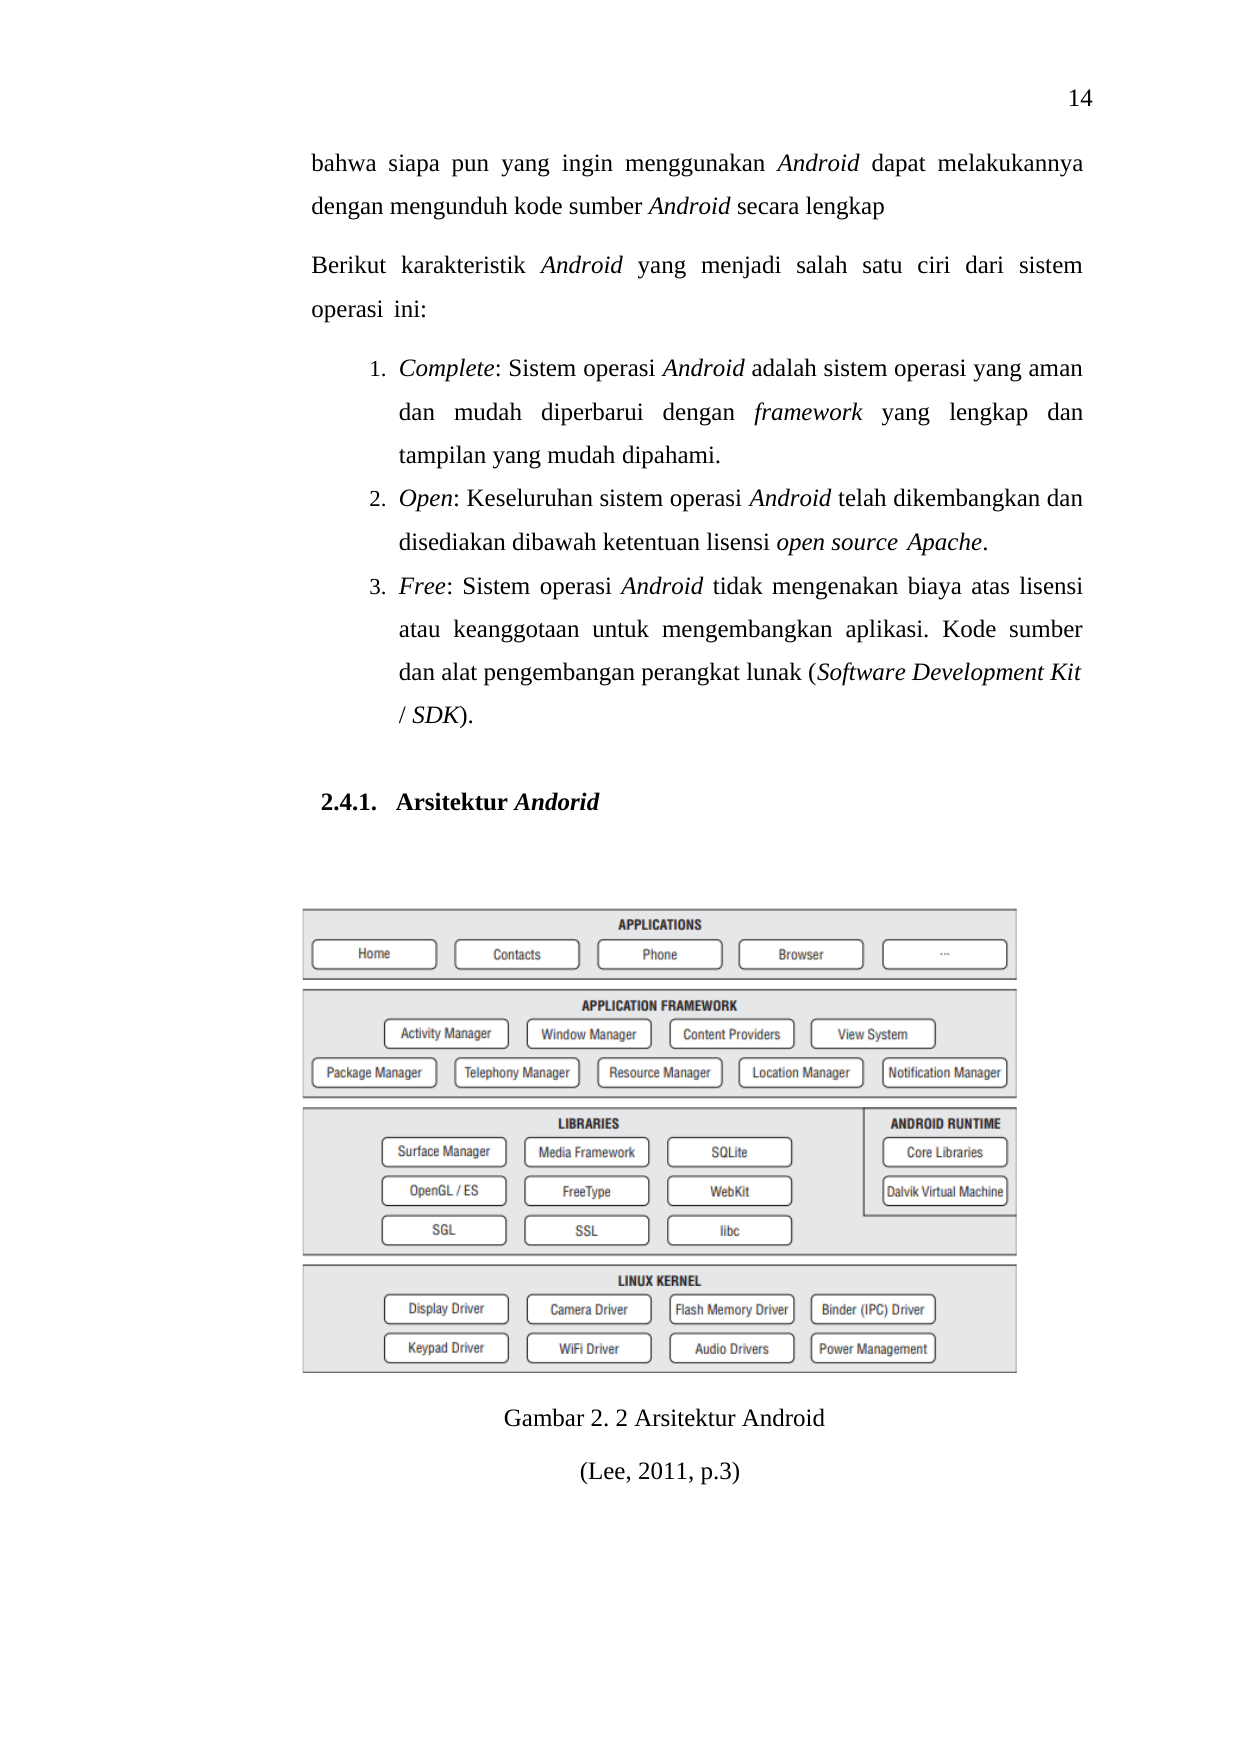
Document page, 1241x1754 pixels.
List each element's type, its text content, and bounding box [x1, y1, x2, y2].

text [311, 148, 1083, 219]
subtitle Arsitektur Andorid [377, 787, 1092, 816]
list Free: Sistem operasi Android tidak mengenakan biaya atas lisensi atau keanggotaan untuk mengembangkan aplikasi. Kode sumber dan alat pengembangan perangkat lunak (Software Development Kit / SDK). [369, 571, 1083, 729]
list Complete: Sistem operasi Android adalah sistem operasi yang aman dan mudah diperbarui dengan framework yang lengkap dan tampilan yang mudah dipahami. [369, 353, 1083, 468]
text Gambar 2. 2 Arsitektur Android [236, 1403, 1092, 1432]
text (Lee, 2011, p.3) [236, 1456, 1083, 1485]
picture [302, 907, 1017, 1373]
list Open: Keseluruhan sistem operasi Android telah dikembangkan dan disediakan dibawah ketentuan lisensi open source Apache. [369, 483, 1083, 555]
text Berikut karakteristik Android yang menjadi salah satu ciri dari sistem operasi ini: [311, 251, 1083, 322]
